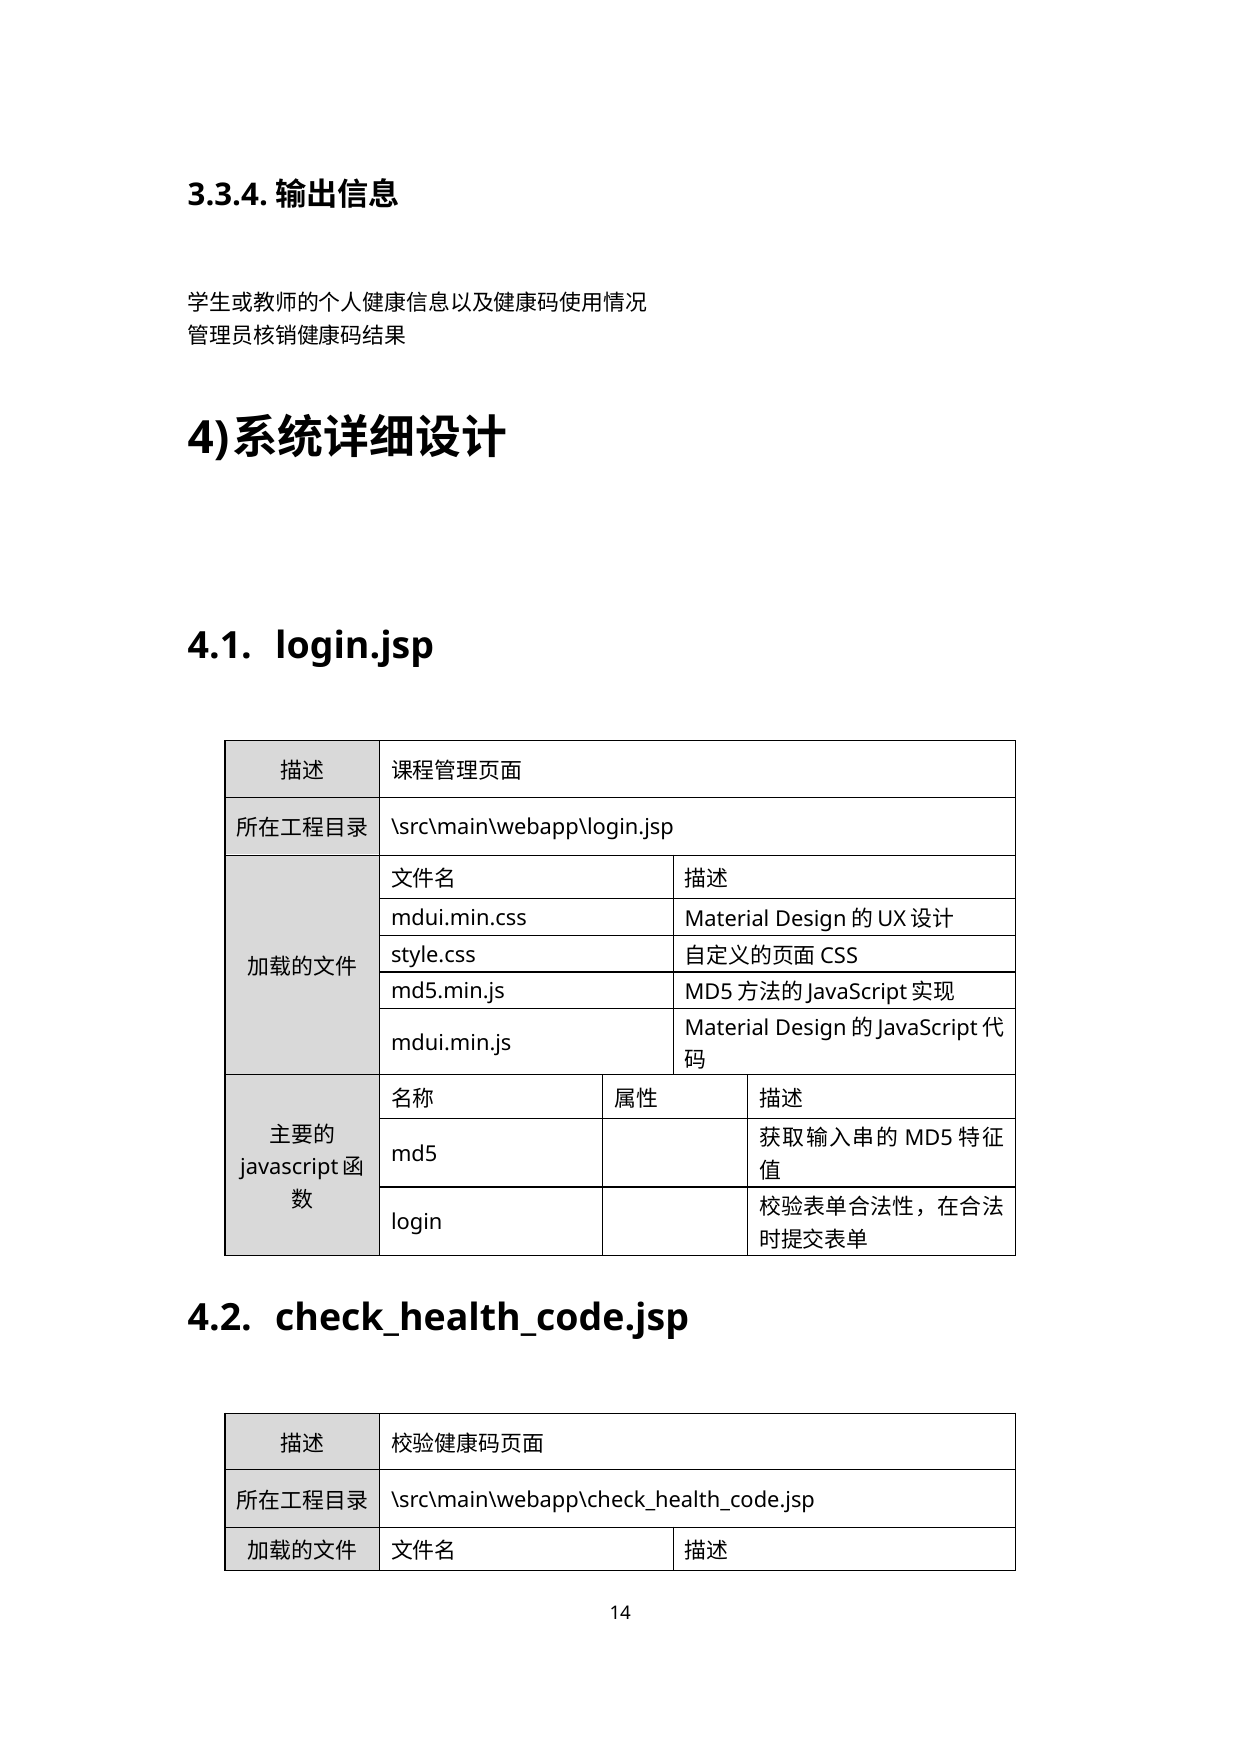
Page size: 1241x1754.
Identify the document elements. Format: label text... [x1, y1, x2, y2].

text 管理员核销健康码结果 [187, 317, 1053, 350]
table_cell 自定义的页面CSS [674, 936, 1015, 971]
table_cell 文件名 [380, 1528, 673, 1570]
table_header 描述 [226, 1414, 379, 1469]
table_cell md5 [380, 1119, 602, 1186]
table_cell md5.min.js [380, 973, 673, 1008]
table_header 校验健康码页面 [380, 1414, 1015, 1469]
table_cell mdui.min.css [380, 899, 673, 935]
table_header 描述 [226, 741, 379, 797]
table_cell 校验表单合法性，在合法时提交表单 [748, 1188, 1015, 1255]
table_cell mdui.min.js [380, 1009, 673, 1074]
table_cell 获取输入串的MD5特征值 [748, 1119, 1015, 1186]
table_cell 属性 [603, 1075, 747, 1118]
table_cell 所在工程目录 [226, 1470, 379, 1527]
subtitle 系统详细设计 [187, 385, 1053, 483]
table_cell 描述 [748, 1075, 1015, 1118]
table_cell [603, 1119, 747, 1186]
subtitle 输出信息 [187, 160, 1053, 225]
table_cell 文件名 [380, 856, 673, 898]
table_cell 主要的javascript函数 [226, 1075, 379, 1255]
table_cell 加载的文件 [226, 856, 379, 1074]
table_cell 名称 [380, 1075, 602, 1118]
table_cell Material Design的JavaScript代码 [674, 1009, 1015, 1074]
table_cell \src\main\webapp\login.jsp [380, 798, 1015, 854]
table_cell \src\main\webapp\check_health_code.jsp [380, 1470, 1015, 1527]
table_header 课程管理页面 [380, 741, 1015, 797]
table_cell 描述 [674, 856, 1015, 898]
subtitle check_health_code.jsp [187, 1283, 1053, 1348]
table_cell MD5方法的JavaScript实现 [674, 973, 1015, 1008]
subtitle login.jsp [187, 611, 1053, 676]
table_cell [603, 1188, 747, 1255]
table_cell style.css [380, 936, 673, 971]
table_cell Material Design的UX设计 [674, 899, 1015, 935]
table_cell login [380, 1188, 602, 1255]
table_cell 加载的文件 [226, 1528, 379, 1570]
table_cell 描述 [674, 1528, 1015, 1570]
table_cell 所在工程目录 [226, 798, 379, 854]
text 学生或教师的个人健康信息以及健康码使用情况 [187, 285, 1053, 317]
